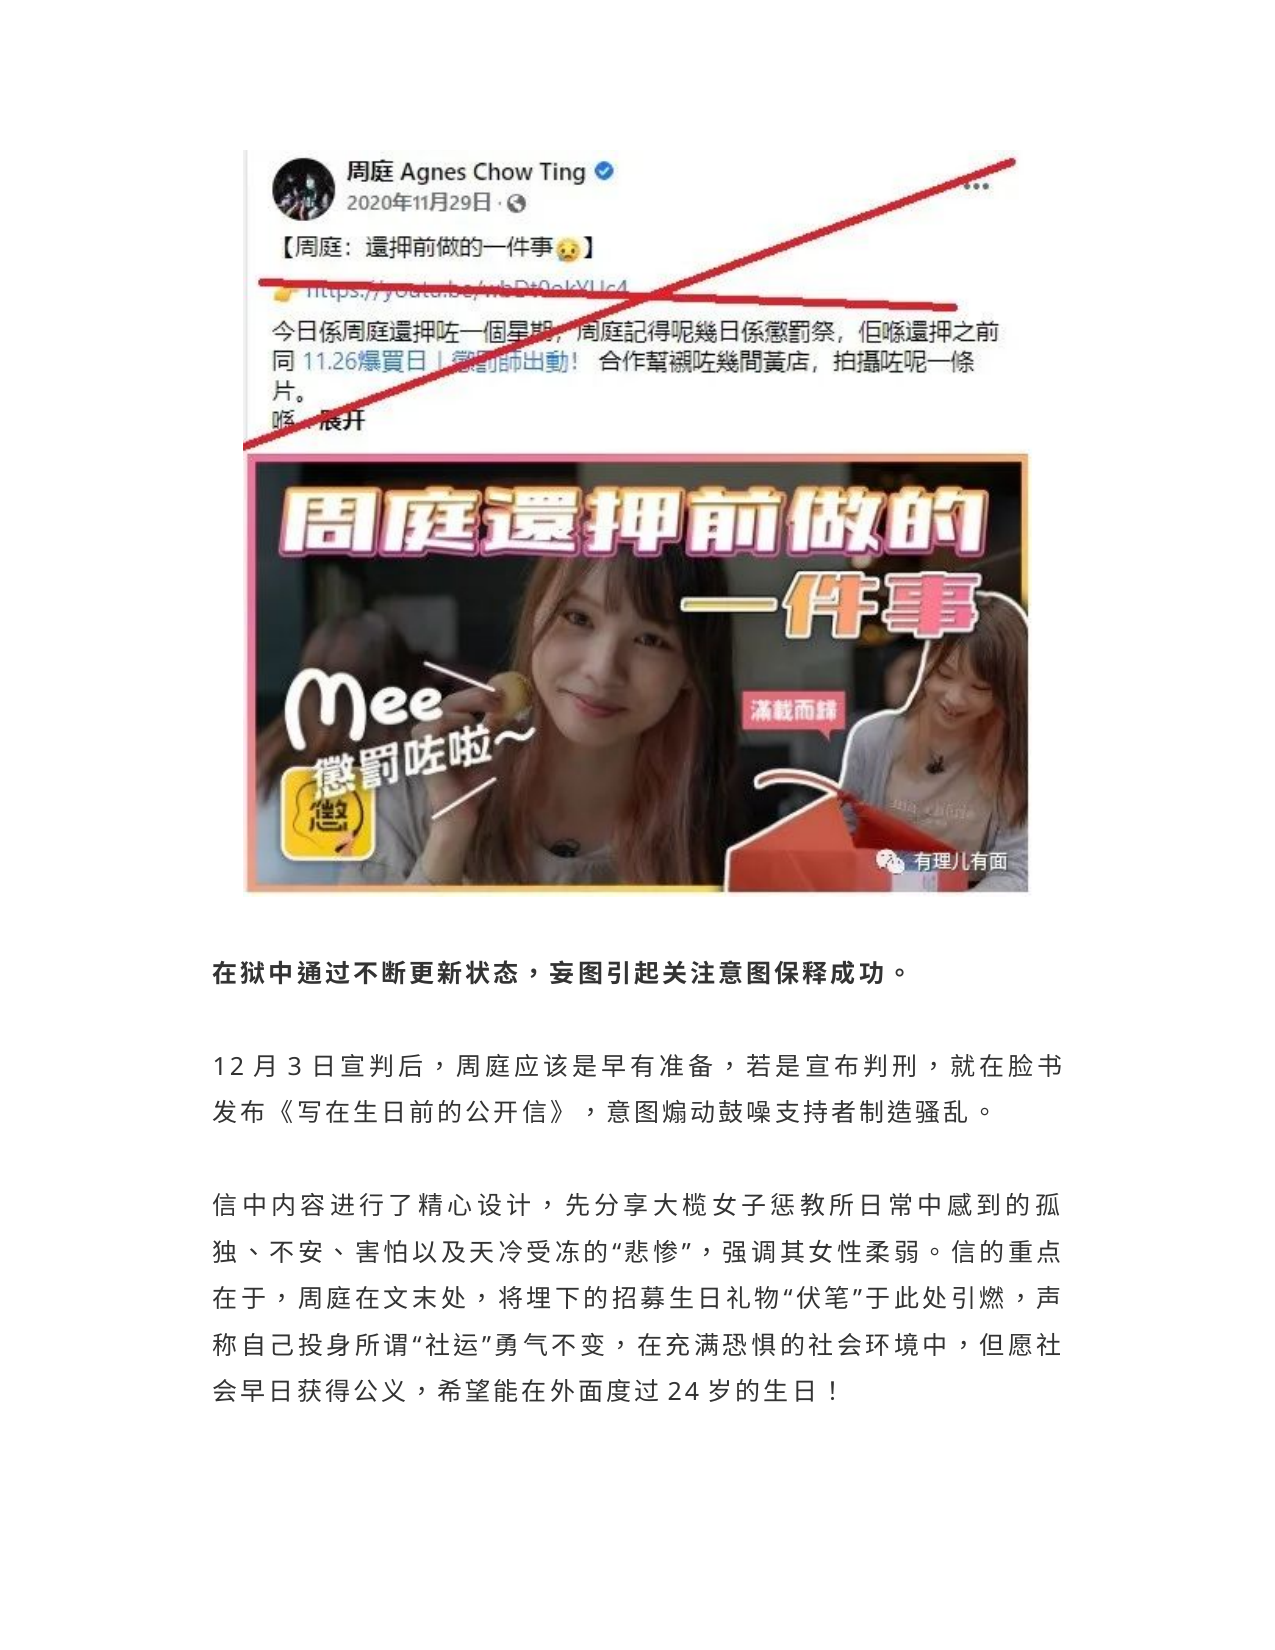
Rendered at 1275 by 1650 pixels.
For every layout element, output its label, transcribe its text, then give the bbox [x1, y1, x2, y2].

text 信中内容进行了精心设计，先分享大榄女子惩教所日常中感到的孤独、不安、害怕以及天冷受冻的“悲惨”，强调其女性柔弱。信的重点在于，周庭在文末处，将埋下的招募生日礼物“伏笔”于此处引燃，声称自己投身所谓“社运”勇气不变，在充满恐惧的社会环境中，但愿社会早日获得公义，希望能在外面度过24岁的生日！ [212, 1176, 1062, 1408]
text 在狱中通过不断更新状态，妄图引起关注意图保释成功。 [212, 943, 1062, 990]
picture [243, 150, 1033, 897]
text 12月3日宣判后，周庭应该是早有准备，若是宣布判刑，就在脸书发布《写在生日前的公开信》，意图煽动鼓噪支持者制造骚乱。 [212, 1036, 1062, 1129]
